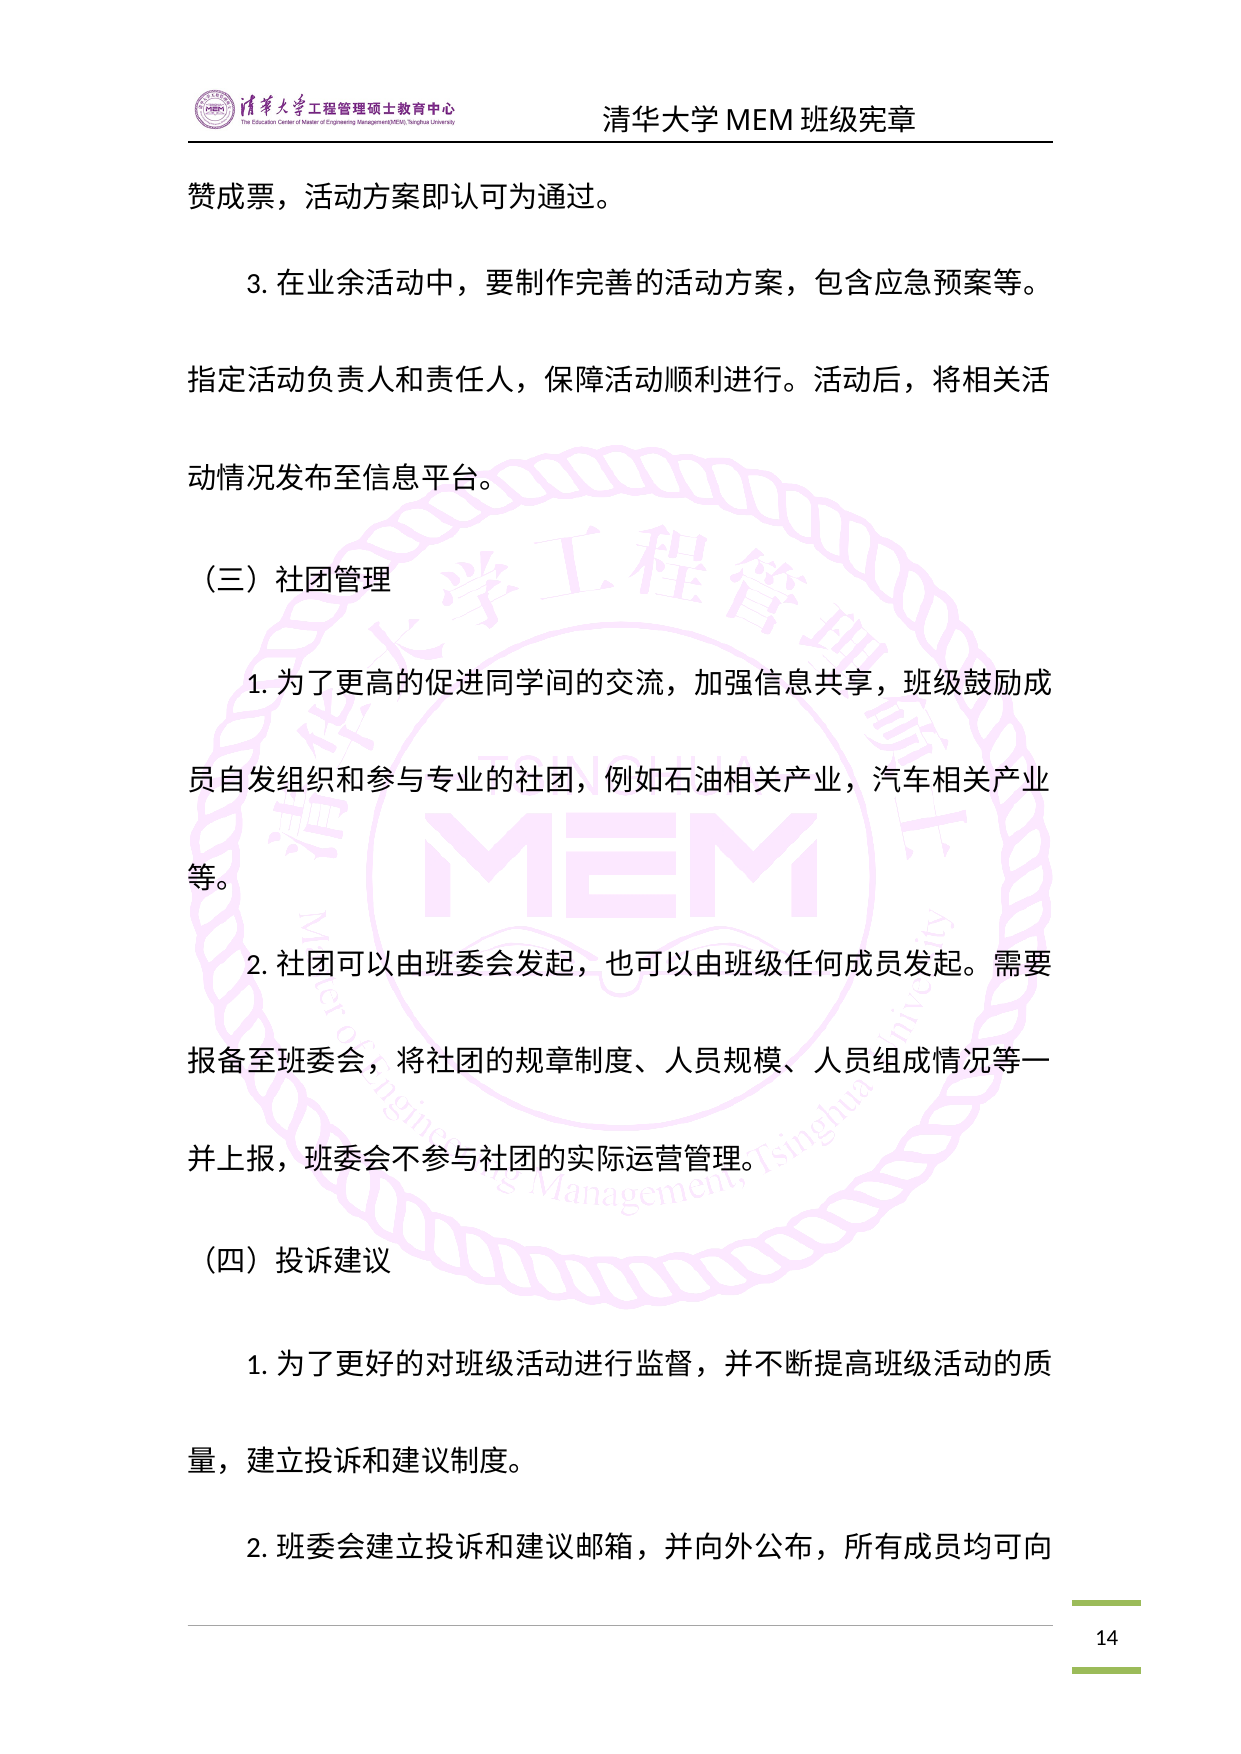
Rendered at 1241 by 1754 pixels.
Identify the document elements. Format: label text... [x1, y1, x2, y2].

picture [187, 88, 459, 131]
text 1. 为了更好的对班级活动进行监督，并不断提高班级活动的质量，建立投诉和建议制度。 [187, 1329, 1053, 1491]
text 3. 在业余活动中，要制作完善的活动方案，包含应急预案等。指定活动负责人和责任人，保障活动顺利进行。活动后，将相关活动情况发布至信息平台。 [187, 248, 1053, 508]
text （四）投诉建议 [187, 1226, 1053, 1291]
text 1. 为了更高的促进同学间的交流，加强信息共享，班级鼓励成员自发组织和参与专业的社团，例如石油相关产业，汽车相关产业等。 [187, 648, 1053, 908]
text 2. 班委会建立投诉和建议邮箱，并向外公布，所有成员均可向班委会提出投诉和建议。未经本人允许，班委会不得将投诉人和建议人信息进行公开。 [187, 1512, 1053, 1577]
text （三）社团管理 [187, 546, 1053, 611]
text 2. 社团可以由班委会发起，也可以由班级任何成员发起。需要报备至班委会，将社团的规章制度、人员规模、人员组成情况等一并上报，班委会不参与社团的实际运营管理。 [187, 929, 1053, 1189]
text 2. 由班委会负责调研全体成员活动需求，并草拟活动方案，将相关信息发布在信息发布平台，征求反馈意见，得到三分之二以上赞成票，活动方案即认可为通过。 [187, 162, 1053, 227]
